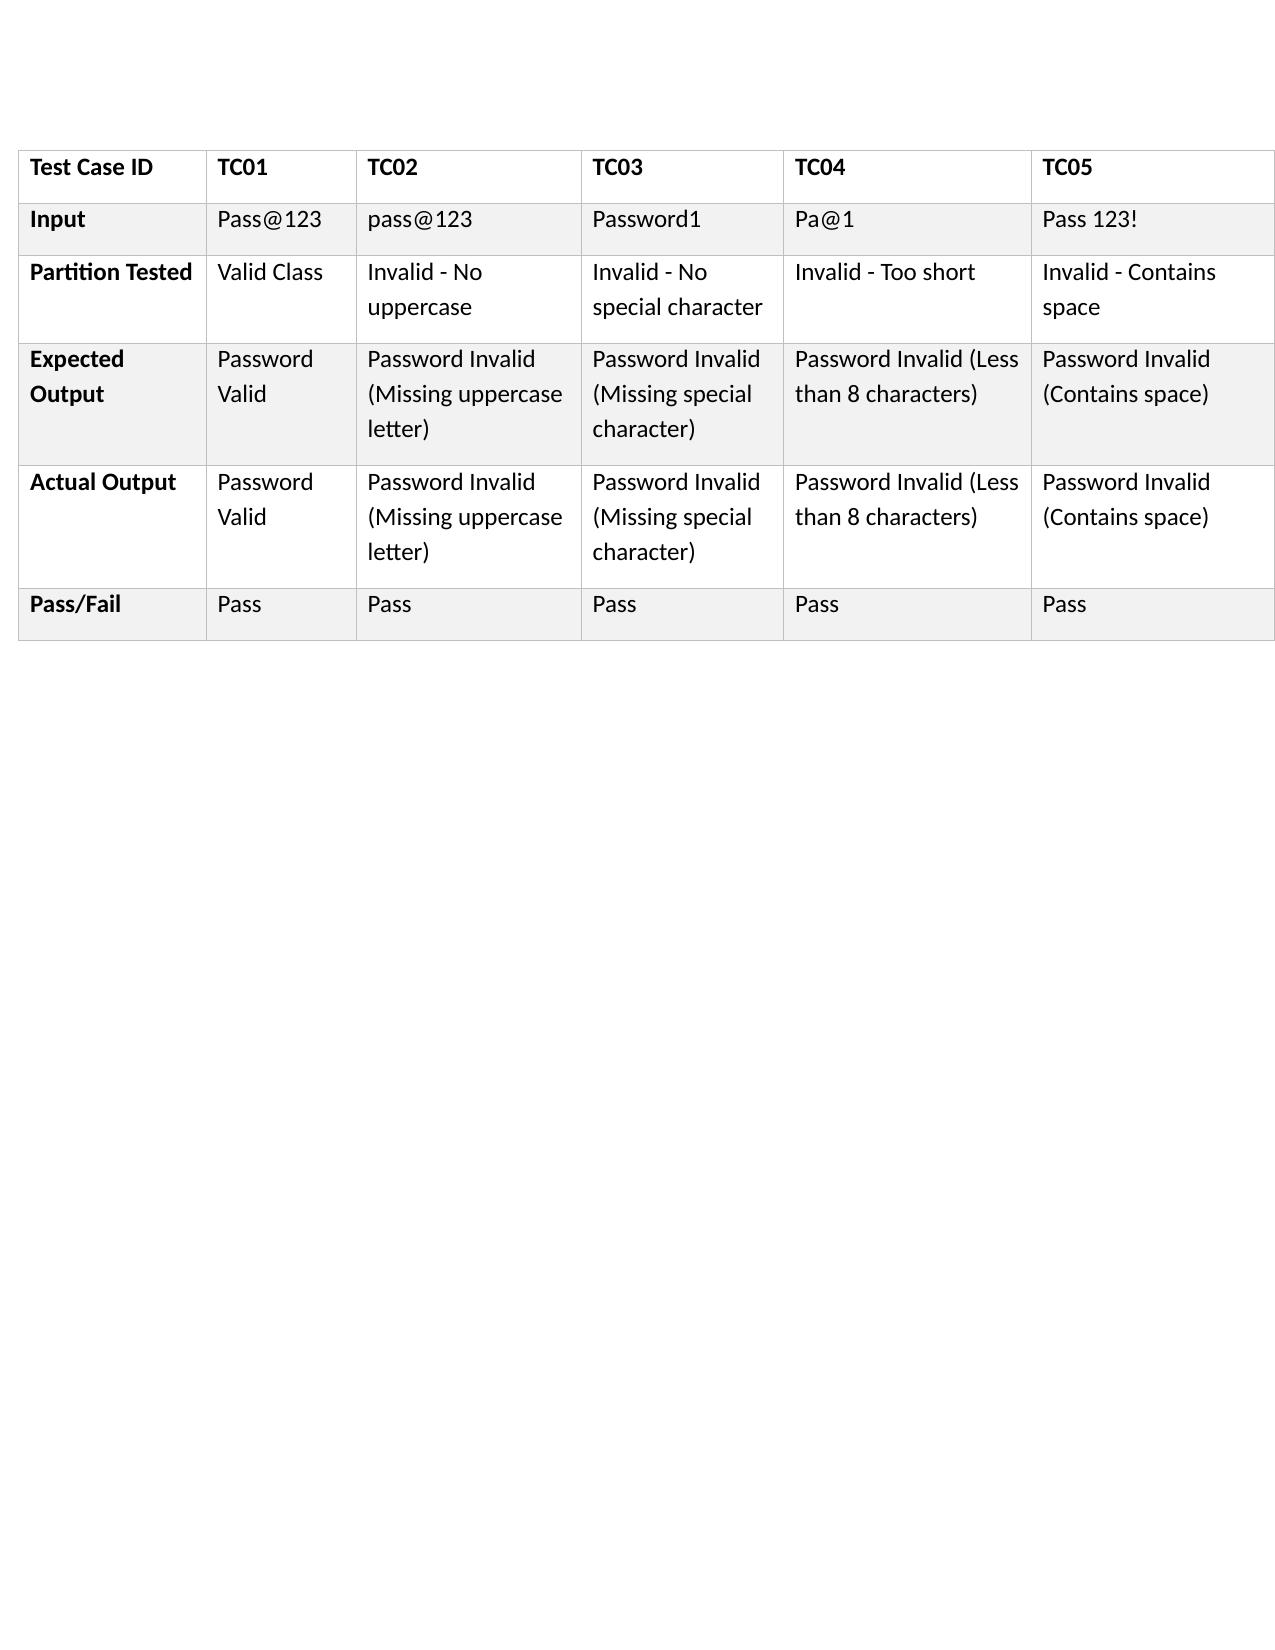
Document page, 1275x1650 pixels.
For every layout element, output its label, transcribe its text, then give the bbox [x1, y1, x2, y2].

table_cell Input [19, 204, 206, 255]
table_cell Pass/Fail [19, 589, 206, 640]
table_cell Expected Output [19, 344, 206, 465]
table_header TC01 [207, 151, 356, 202]
table_cell Invalid - No special character [582, 256, 783, 342]
table_cell Password1 [582, 204, 783, 255]
table_cell Partition Tested [19, 256, 206, 342]
table_header TC04 [784, 151, 1031, 202]
table_cell Actual Output [19, 466, 206, 587]
table_cell Invalid - Too short [784, 256, 1031, 342]
table_cell Pass [582, 589, 783, 640]
table_cell Pass [784, 589, 1031, 640]
table_cell Password Invalid (Missing special character) [582, 466, 783, 587]
table_cell Invalid - No uppercase [357, 256, 581, 342]
table_cell Password Valid [207, 344, 356, 465]
table_cell Pass [1032, 589, 1274, 640]
table_cell Password Invalid (Less than 8 characters) [784, 344, 1031, 465]
table_header TC02 [357, 151, 581, 202]
table_header Test Case ID [19, 151, 206, 202]
table_cell Password Invalid (Less than 8 characters) [784, 466, 1031, 587]
table_cell Pass 123! [1032, 204, 1274, 255]
table_cell Pass@123 [207, 204, 356, 255]
table_cell Pass [357, 589, 581, 640]
table_header TC03 [582, 151, 783, 202]
table_cell Invalid - Contains space [1032, 256, 1274, 342]
table_header TC05 [1032, 151, 1274, 202]
table_cell Password Valid [207, 466, 356, 587]
table_cell Password Invalid (Missing uppercase letter) [357, 344, 581, 465]
table_cell Valid Class [207, 256, 356, 342]
table_cell pass@123 [357, 204, 581, 255]
table_cell Pass [207, 589, 356, 640]
table_cell Password Invalid (Missing uppercase letter) [357, 466, 581, 587]
table_cell Password Invalid (Missing special character) [582, 344, 783, 465]
table_cell Pa@1 [784, 204, 1031, 255]
table_cell Password Invalid (Contains space) [1032, 466, 1274, 587]
table_cell Password Invalid (Contains space) [1032, 344, 1274, 465]
